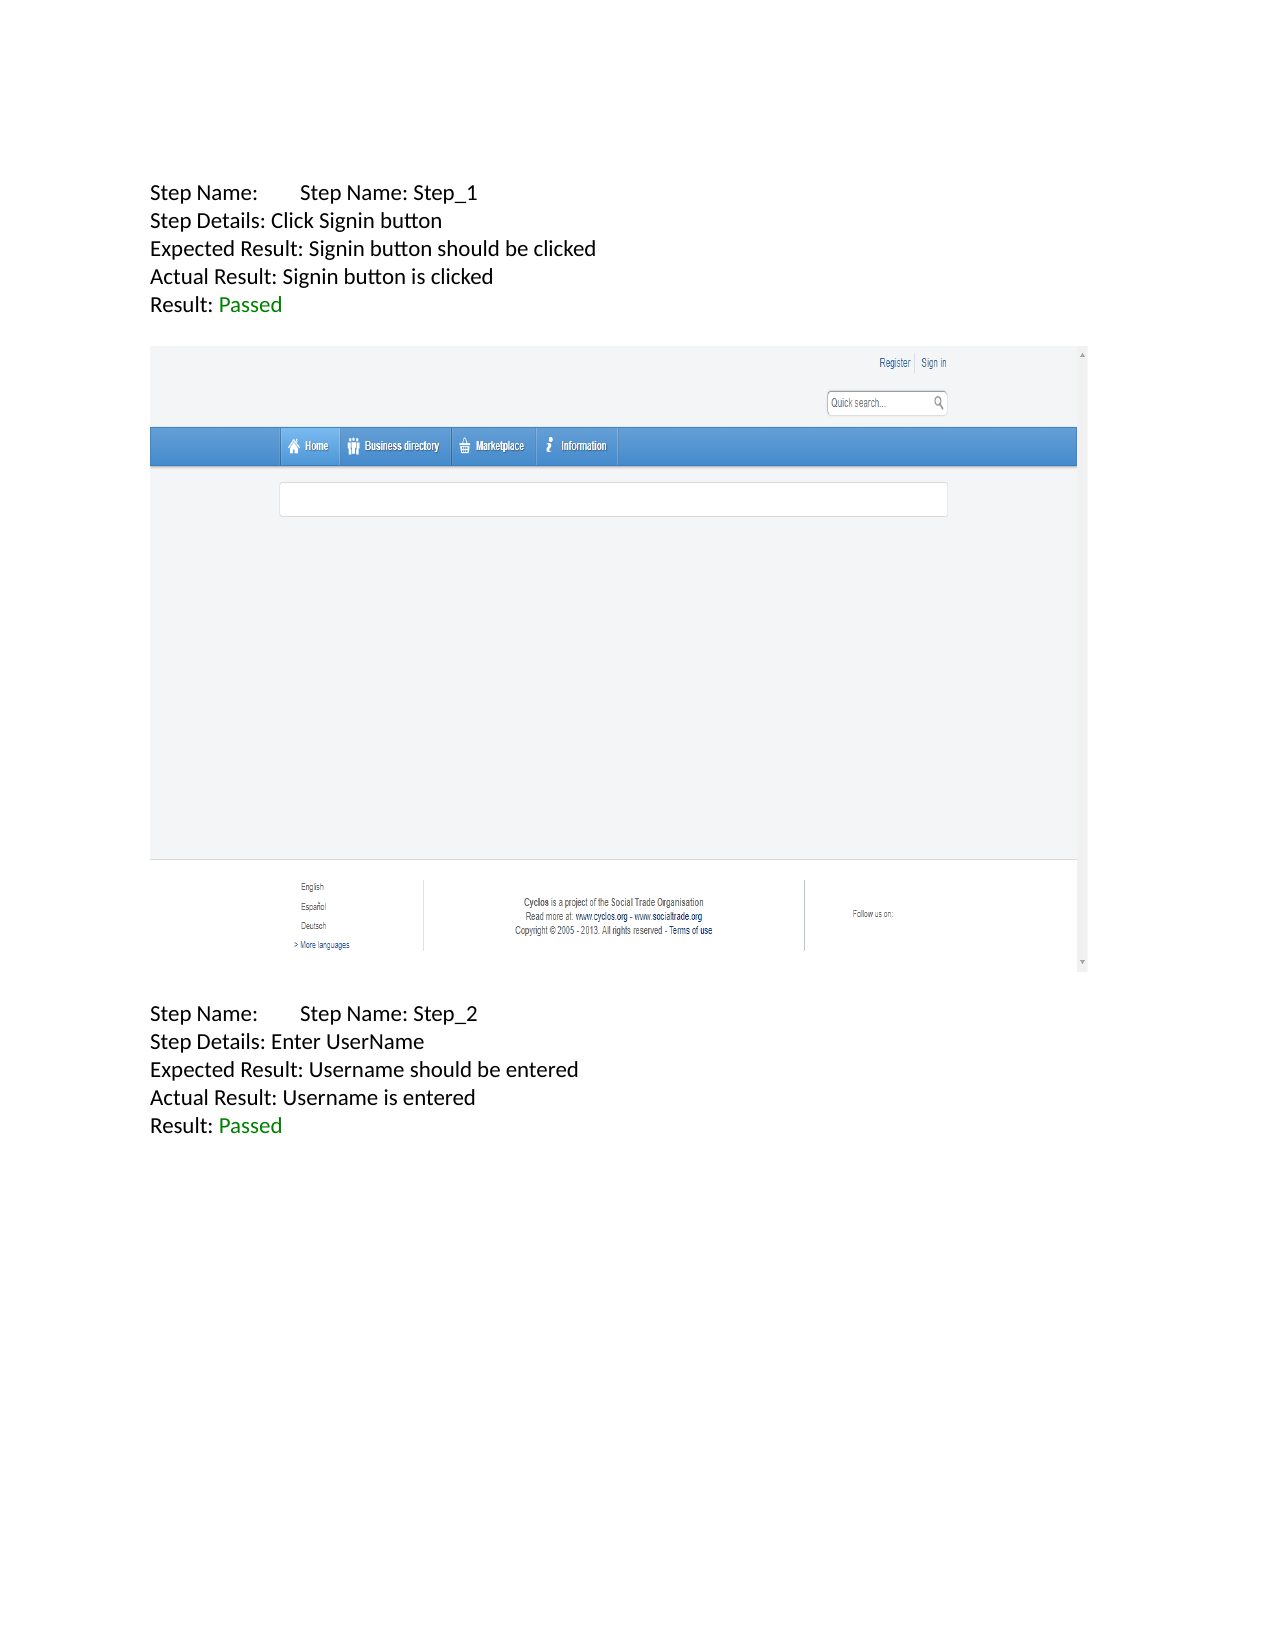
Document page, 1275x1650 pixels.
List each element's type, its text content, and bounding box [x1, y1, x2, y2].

text Step Name: Step Name: Step_2 Step Details: Enter UserName Expected Result: Username should be entered Actual Result: Username is entered Result: Passed [150, 1047, 1125, 1252]
picture [150, 388, 1088, 1014]
text Step Name: Step Name: Step_1 Step Details: Click Signin button Expected Result: Signin button should be clicked Actual Result: Signin button is clicked Result: Passed [150, 184, 1125, 388]
